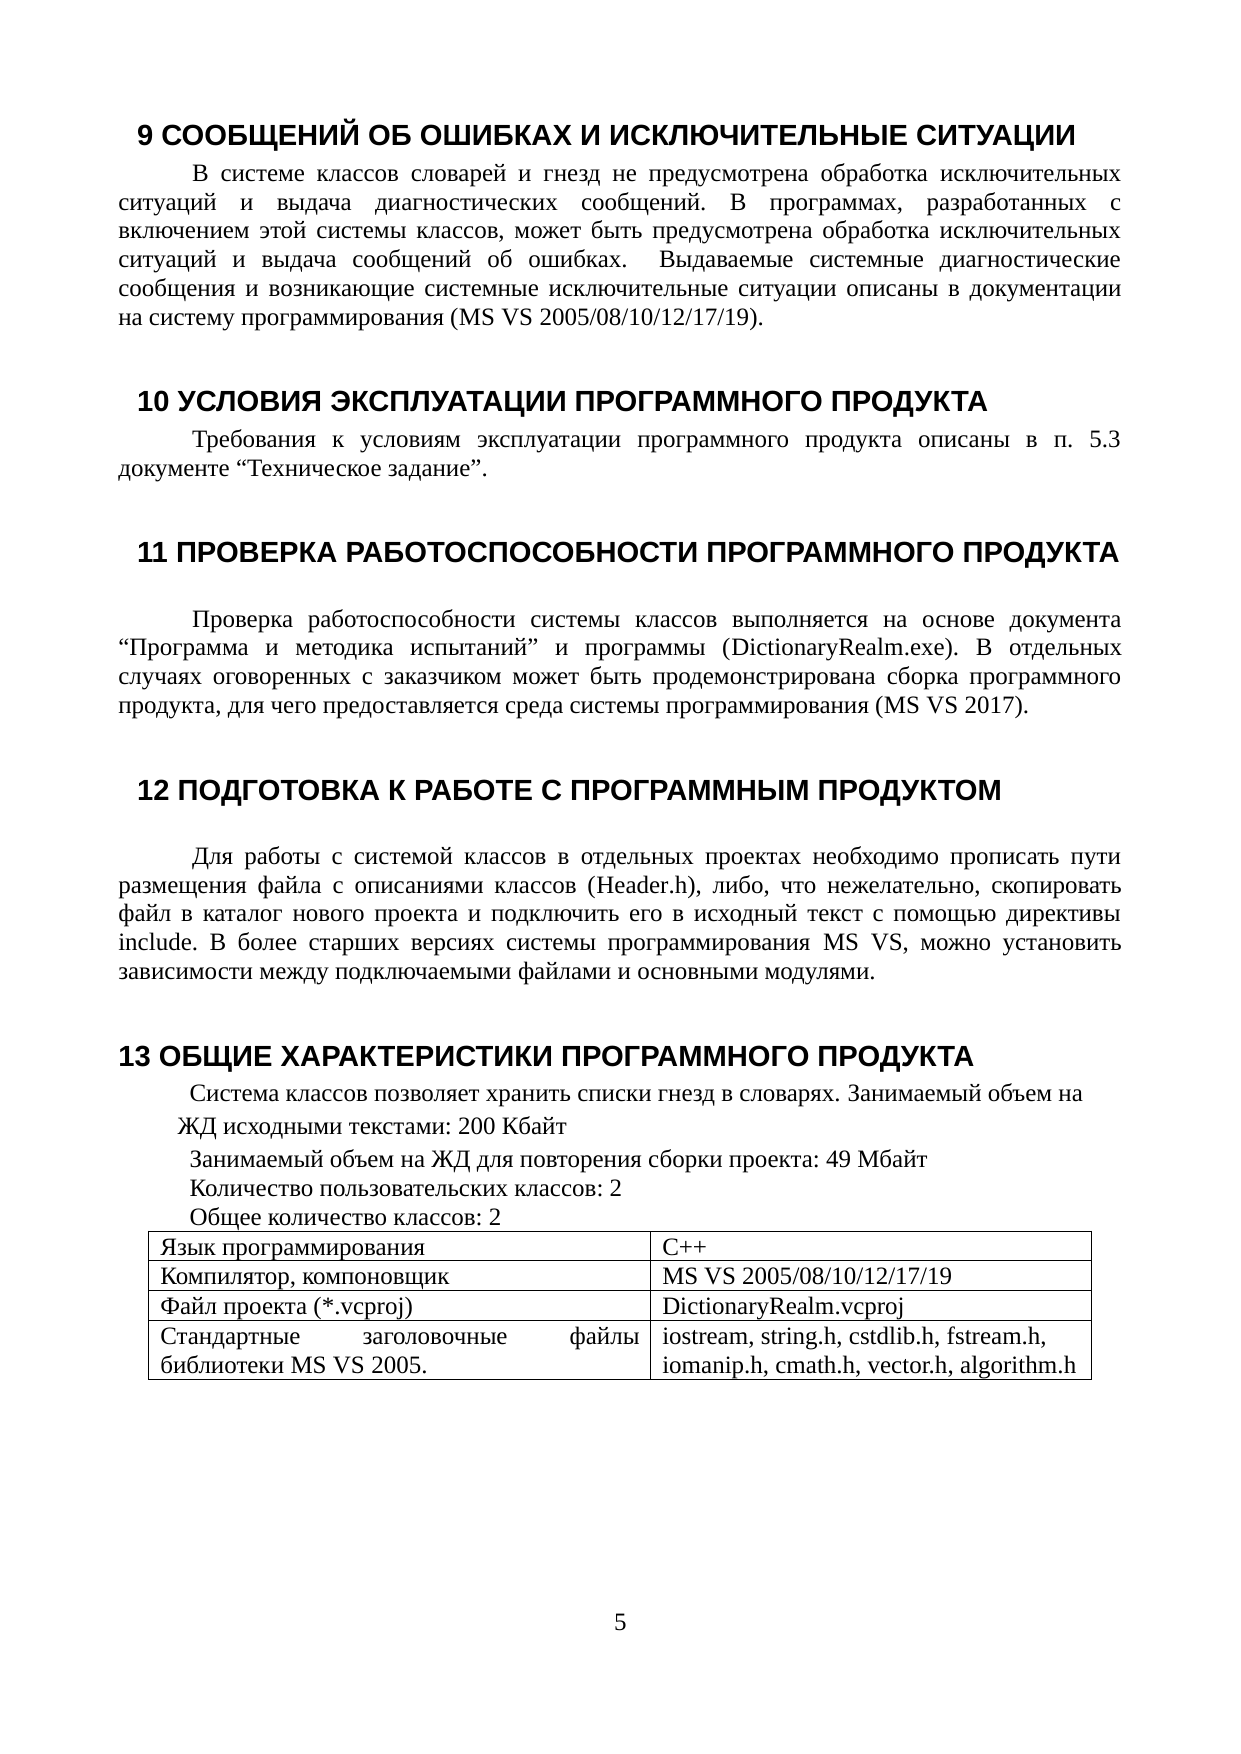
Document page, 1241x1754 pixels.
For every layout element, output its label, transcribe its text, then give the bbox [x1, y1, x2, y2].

table_cell Компилятор, компоновщик [149, 1261, 650, 1290]
table_cell DictionaryRealm.vcproj [651, 1291, 1091, 1320]
table_cell MS VS 2005/08/10/12/17/19 [651, 1261, 1091, 1290]
subtitle 12 ПОДГОТОВКА К РАБОТЕ С ПРОГРАММНЫМ ПРОДУКТОМ [137, 772, 1122, 806]
table_cell Стандартные заголовочные файлы библиотеки MS VS 2005. [149, 1321, 650, 1378]
subtitle 11 ПРОВЕРКА РАБОТОСПОСОБНОСТИ ПРОГРАММНОГО ПРОДУКТА [137, 535, 1122, 569]
text Количество пользовательских классов: 2 [177, 1173, 1122, 1202]
text Для работы с системой классов в отдельных проектах необходимо прописать пути размещения файла с описаниями классов (Header.h), либо, что нежелательно, скопировать файл в каталог нового проекта и подключить его в исходный текст с помощью директивы include. В более старших версиях системы программирования MS VS, можно установить зависимости между подключаемыми файлами и основными модулями. [118, 841, 1122, 985]
subtitle 13 ОБЩИЕ ХАРАКТЕРИСТИКИ ПРОГРАММНОГО ПРОДУКТА [118, 1038, 1122, 1072]
text Проверка работоспособности системы классов выполняется на основе документа “Программа и методика испытаний” и программы (DictionaryRealm.exe). В отдельных случаях оговоренных с заказчиком может быть продемонстрирована сборка программного продукта, для чего предоставляется среда системы программирования (MS VS 2017). [118, 604, 1122, 719]
table_cell Файл проекта (*.vcproj) [149, 1291, 650, 1320]
text Занимаемый объем на ЖД для повторения сборки проекта: 49 Мбайт [177, 1144, 1122, 1173]
text Требования к условиям эксплуатации программного продукта описаны в п. 5.3 документе “Техническое задание”. [118, 424, 1122, 481]
table_cell iostream, string.h, cstdlib.h, fstream.h, iomanip.h, cmath.h, vector.h, algorithm.h [651, 1321, 1091, 1378]
subtitle 9 СООБЩЕНИЙ ОБ ОШИБКАХ И ИСКЛЮЧИТЕЛЬНЫЕ СИТУАЦИИ [137, 118, 1122, 152]
text Общее количество классов: 2 [177, 1202, 1122, 1231]
text В системе классов словарей и гнезд не предусмотрена обработка исключительных ситуаций и выдача диагностических сообщений. В программах, разработанных с включением этой системы классов, может быть предусмотрена обработка исключительных ситуаций и выдача сообщений об ошибках. Выдаваемые системные диагностические сообщения и возникающие системные исключительные ситуации описаны в документации на систему программирования (MS VS 2005/08/10/12/17/19). [118, 158, 1122, 330]
text Система классов позволяет хранить списки гнезд в словарях. Занимаемый объем на ЖД исходными текстами: 200 Кбайт [177, 1078, 1122, 1140]
table_header Язык программирования [149, 1232, 650, 1260]
subtitle 10 УСЛОВИЯ ЭКСПЛУАТАЦИИ ПРОГРАММНОГО ПРОДУКТА [137, 384, 1122, 418]
table_header С++ [651, 1232, 1091, 1260]
